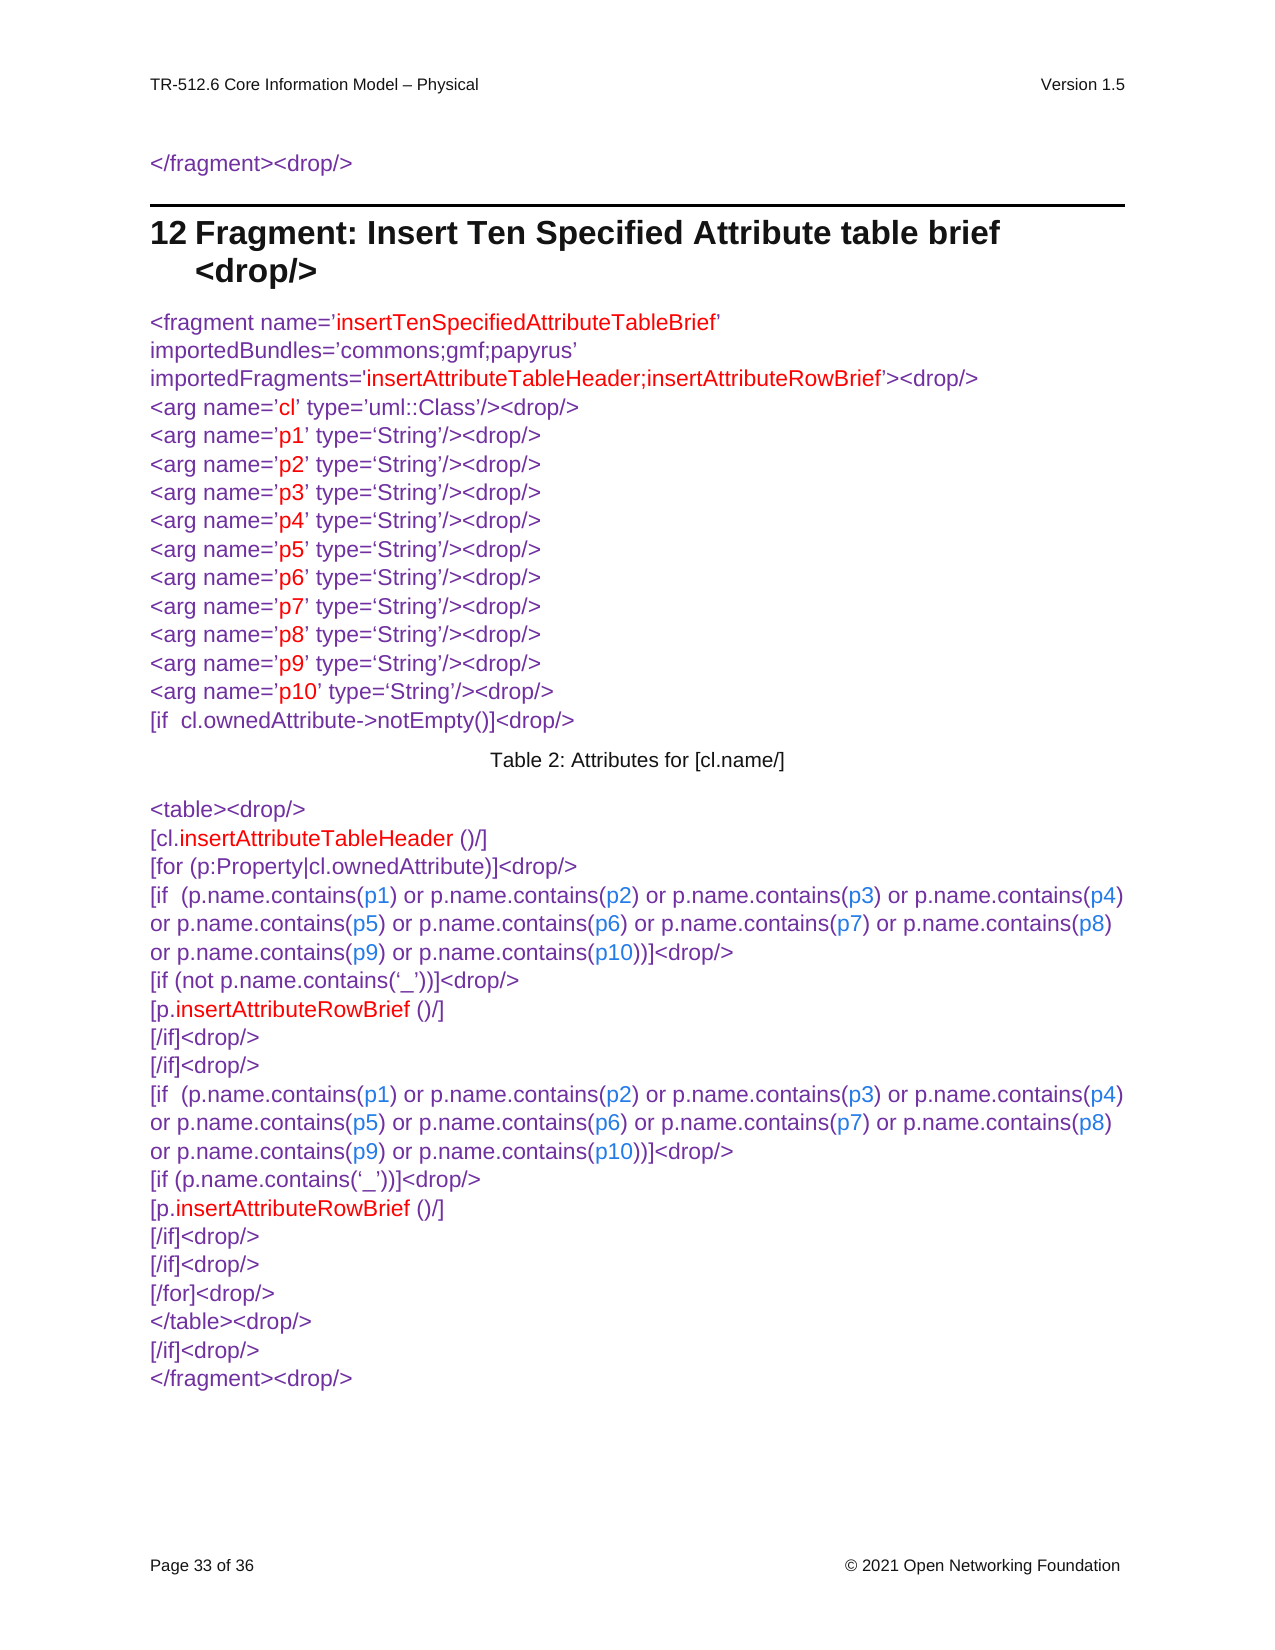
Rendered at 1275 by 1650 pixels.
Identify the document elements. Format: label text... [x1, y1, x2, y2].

text [/if]<drop/> [150, 1052, 1125, 1079]
text [cl.insertAttributeTableHeader ()/] [150, 825, 1125, 851]
text [if (not p.name.contains(‘_’))]<drop/> [150, 967, 1125, 993]
text <fragment name=’insertTenSpecifiedAttributeTableBrief’ importedBundles=’commons;gmf;papyrus’ importedFragments='insertAttributeTableHeader;insertAttributeRowBrief’><drop/> <arg name=’cl’ type=’uml::Class’/><drop/> [150, 308, 1125, 420]
text [if (p.name.contains(p1) or p.name.contains(p2) or p.name.contains(p3) or p.name.contains(p4) or p.name.contains(p5) or p.name.contains(p6) or p.name.contains(p7) or p.name.contains(p8) or p.name.contains(p9) or p.name.contains(p10))]<drop/> [150, 1081, 1125, 1164]
text <arg name=’p2’ type=‘String’/><drop/> <arg name=’p3’ type=‘String’/><drop/> <arg name=’p4’ type=‘String’/><drop/> <arg name=’p5’ type=‘String’/><drop/> <arg name=’p6’ type=‘String’/><drop/> <arg name=’p7’ type=‘String’/><drop/> <arg name=’p8’ type=‘String’/><drop/> <arg name=’p9’ type=‘String’/><drop/> <arg name=’p10’ type=‘String’/><drop/> [if cl.ownedAttribute->notEmpty()]<drop/> [150, 451, 1125, 733]
text [p.insertAttributeRowBrief ()/] [150, 1194, 1125, 1221]
text [if (p.name.contains(p1) or p.name.contains(p2) or p.name.contains(p3) or p.name.contains(p4) or p.name.contains(p5) or p.name.contains(p6) or p.name.contains(p7) or p.name.contains(p8) or p.name.contains(p9) or p.name.contains(p10))]<drop/> [150, 882, 1125, 965]
text [if (p.name.contains(‘_’))]<drop/> [150, 1166, 1125, 1192]
text </fragment><drop/> [150, 1365, 1125, 1392]
text [/if]<drop/> [150, 1024, 1125, 1050]
text [p.insertAttributeRowBrief ()/] [150, 996, 1125, 1022]
text <arg name=’p1’ type=‘String’/><drop/> [150, 422, 1125, 448]
text [/if]<drop/> [150, 1251, 1125, 1278]
text [/for]<drop/> [150, 1280, 1125, 1306]
text [for (p:Property|cl.ownedAttribute)]<drop/> [150, 853, 1125, 880]
text </fragment><drop/> [150, 150, 1125, 176]
text <table><drop/> [150, 796, 1125, 823]
text </table><drop/> [150, 1308, 1125, 1335]
subtitle Fragment: Insert Ten Specified Attribute table brief <drop/> [150, 207, 1125, 290]
text [/if]<drop/> [150, 1223, 1125, 1249]
text [/if]<drop/> [150, 1337, 1125, 1363]
